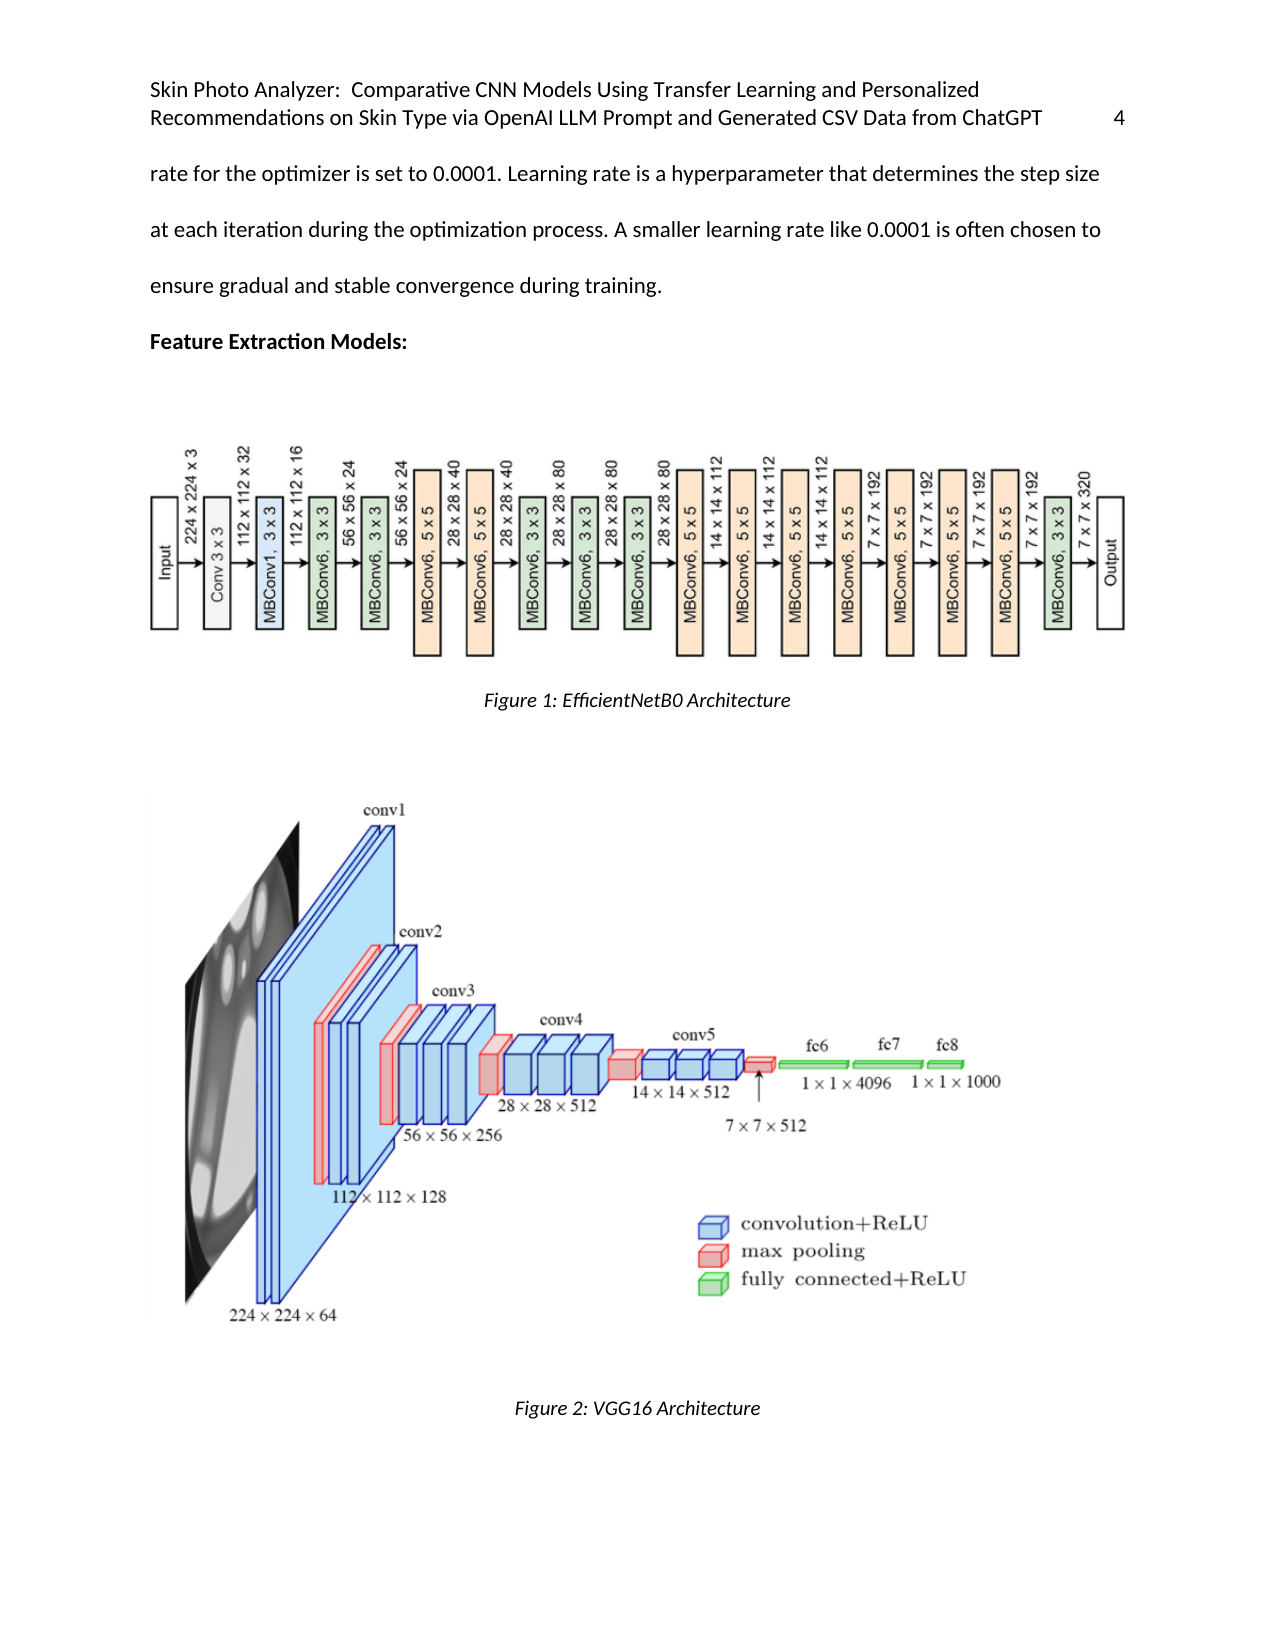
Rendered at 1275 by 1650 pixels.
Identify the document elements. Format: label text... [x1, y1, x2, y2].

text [150, 159, 1125, 299]
text Figure 1: EfficientNetB0 Architecture [150, 688, 1125, 713]
text Feature Extraction Models: [150, 327, 1125, 355]
text Figure 2: VGG16 Architecture [150, 1395, 1125, 1421]
picture [150, 441, 1125, 658]
picture [150, 789, 1056, 1365]
